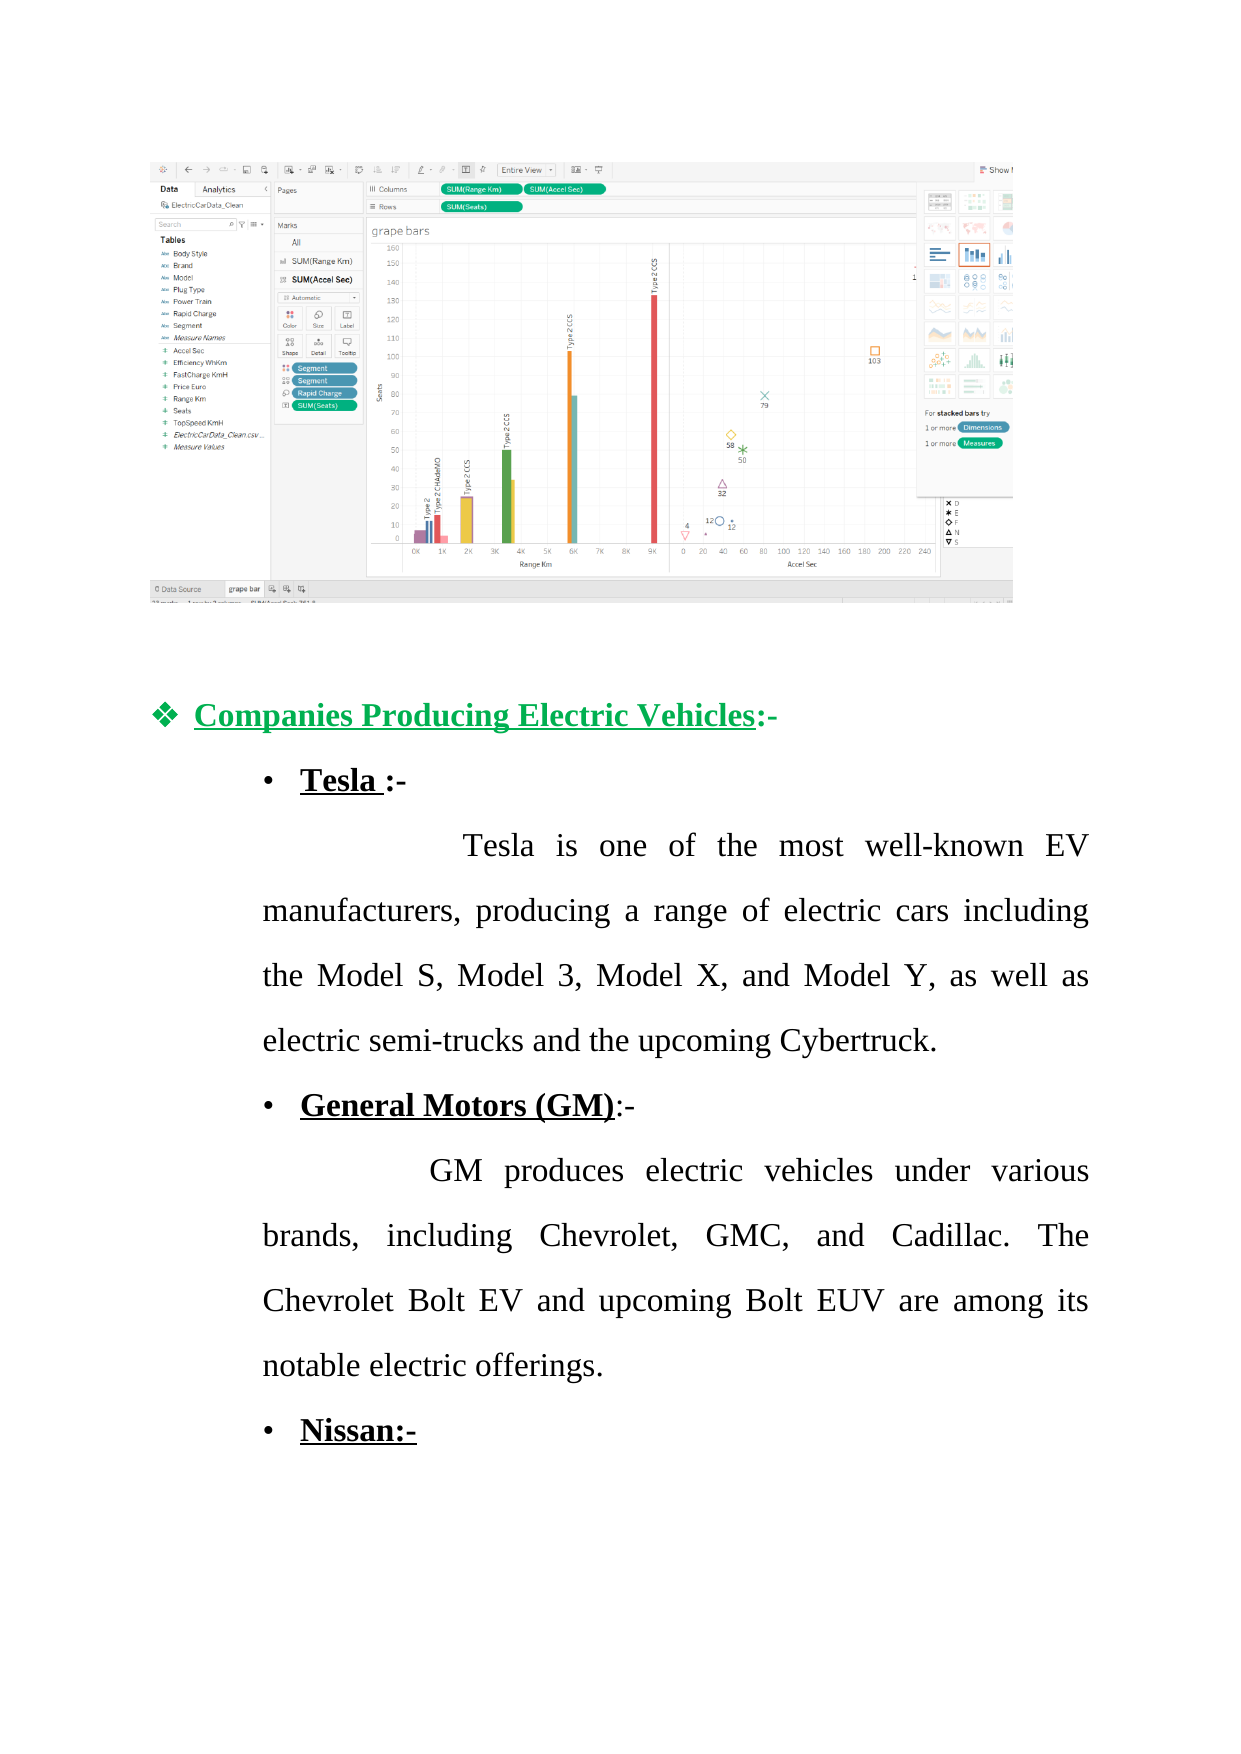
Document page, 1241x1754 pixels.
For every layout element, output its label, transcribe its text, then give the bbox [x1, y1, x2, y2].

text GM produces electric vehicles under various brands, including Chevrolet, GMC, and Cadillac. The Chevrolet Bolt EV and upcoming Bolt EUV are among its notable electric offerings. [262, 1137, 1090, 1397]
list General Motors (GM):- [262, 1072, 1090, 1137]
picture [150, 162, 1013, 603]
list Nissan:- [262, 1397, 1090, 1462]
list Companies Producing Electric Vehicles:- [150, 682, 1090, 747]
list Tesla :- [262, 747, 1090, 812]
text Tesla is one of the most well-known EV manufacturers, producing a range of electric cars including the Model S, Model 3, Model X, and Model Y, as well as electric semi-trucks and the upcoming Cybertruck. [262, 812, 1090, 1072]
